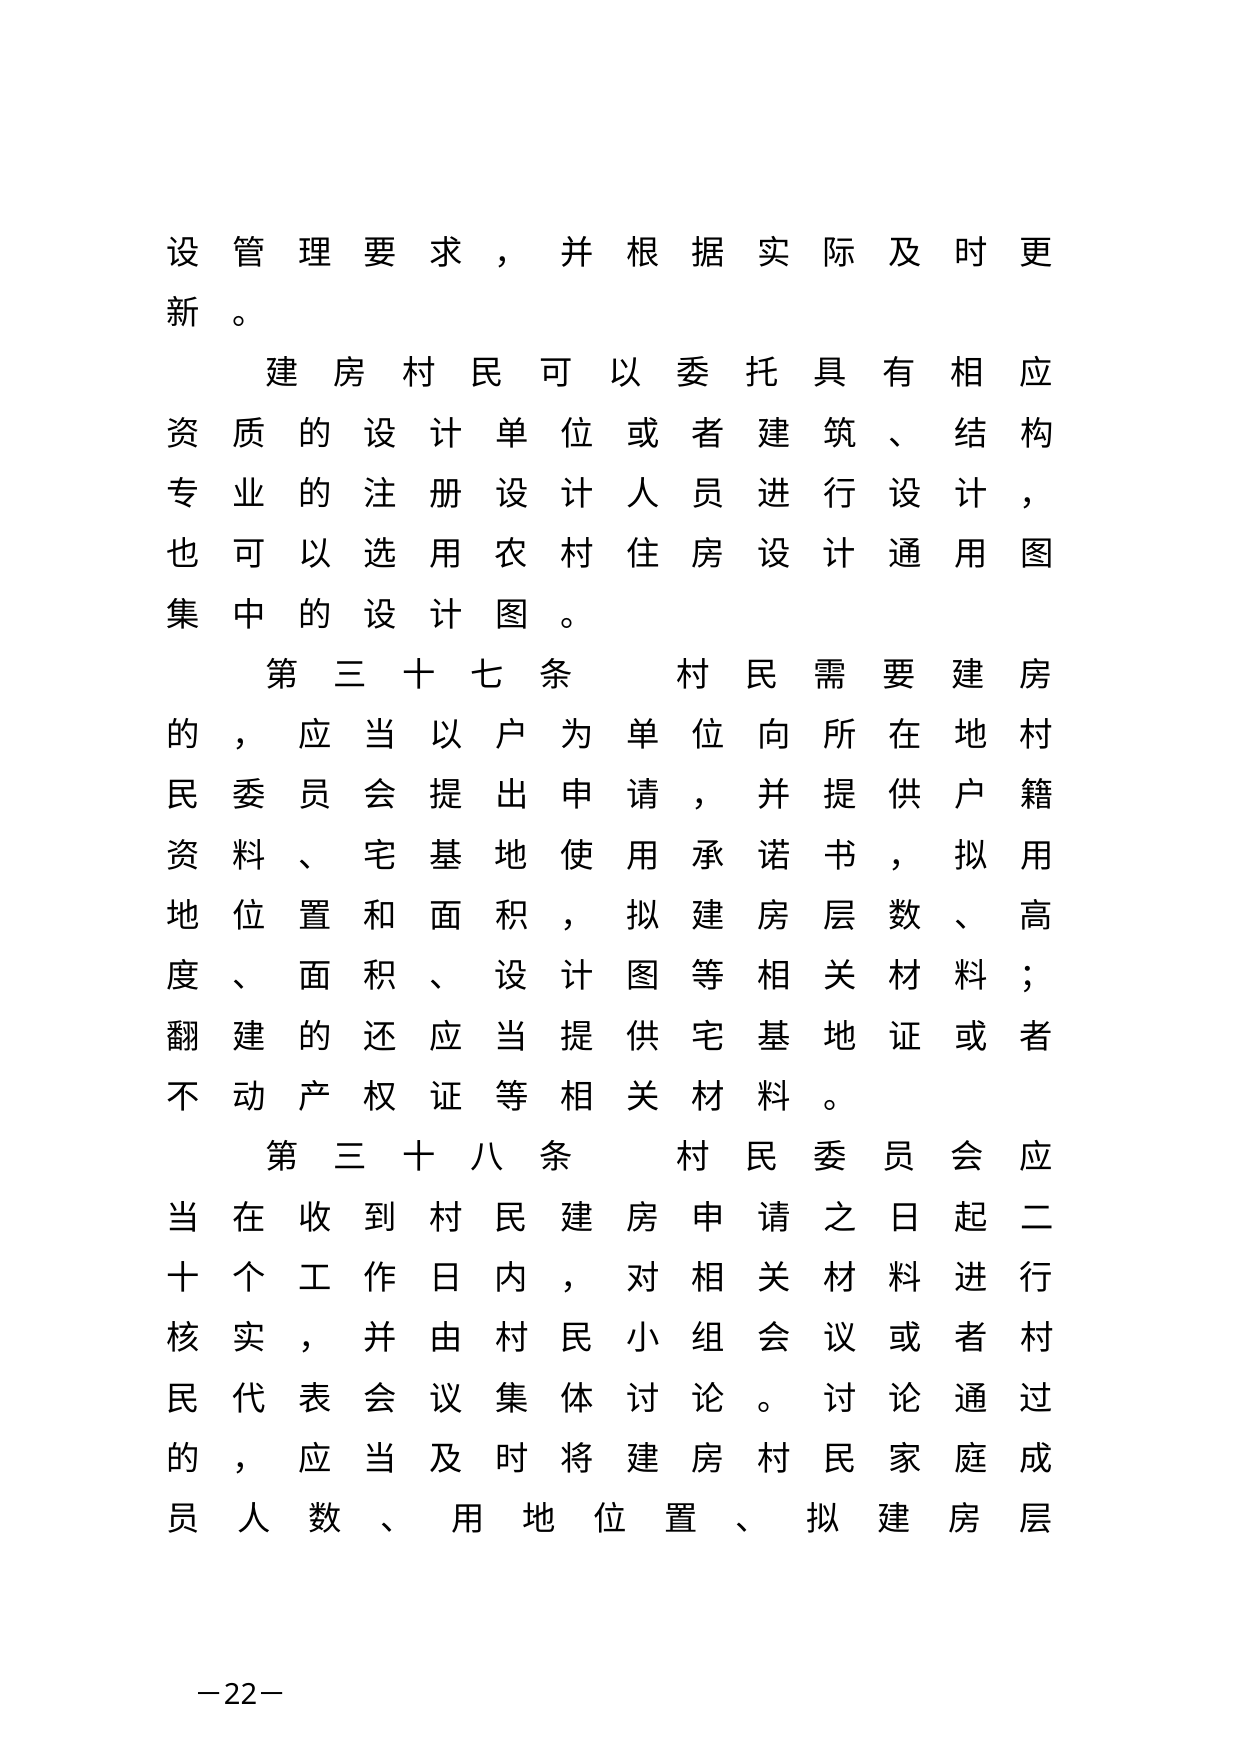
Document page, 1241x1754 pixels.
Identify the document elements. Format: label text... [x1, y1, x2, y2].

text 第三十七条 村民需要建房的，应当以户为单位向所在地村民委员会提出申请，并提供户籍资料、宅基地使用承诺书，拟用地位置和面积，拟建房层数、高度、面积、设计图等相关材料；翻建的还应当提供宅基地证或者不动产权证等相关材料。 [167, 642, 1085, 1124]
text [167, 1124, 1085, 1546]
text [167, 219, 1085, 340]
text 建房村民可以委托具有相应资质的设计单位或者建筑、结构专业的注册设计人员进行设计，也可以选用农村住房设计通用图集中的设计图。 [167, 340, 1085, 642]
